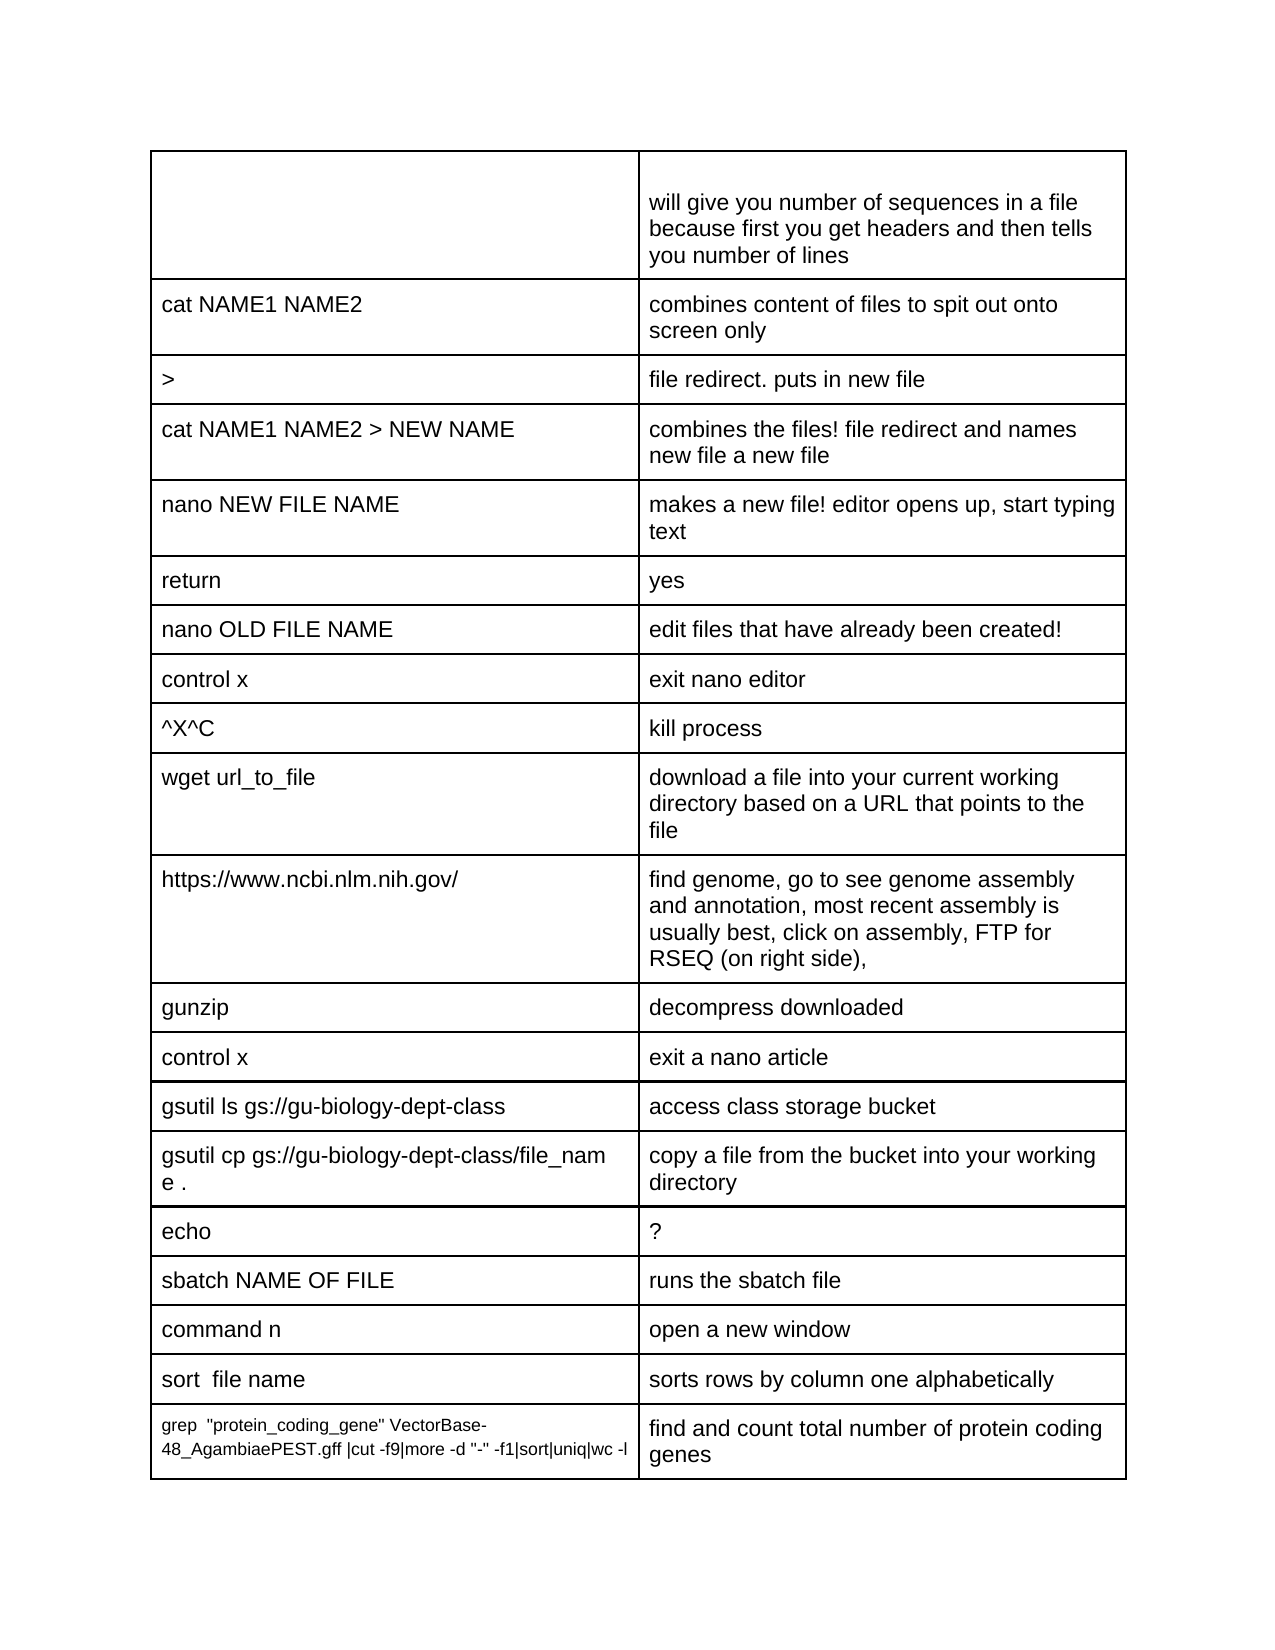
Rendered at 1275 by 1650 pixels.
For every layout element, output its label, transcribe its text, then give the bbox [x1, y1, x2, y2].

table_cell gsutil ls gs://gu-biology-dept-class [152, 1083, 638, 1130]
table_cell cat NAME1 NAME2 > NEW NAME [152, 405, 638, 479]
table_cell sort file name [152, 1355, 638, 1402]
table_cell find genome, go to see genome assembly and annotation, most recent assembly is usually best, click on assembly, FTP for RSEQ (on right side), [640, 856, 1125, 982]
table_cell nano OLD FILE NAME [152, 606, 638, 653]
table_cell file redirect. puts in new file [640, 356, 1125, 403]
table_cell sorts rows by column one alphabetically [640, 1355, 1125, 1402]
table_cell combines content of files to spit out onto screen only [640, 280, 1125, 354]
table_cell exit a nano article [640, 1033, 1125, 1080]
table_cell makes a new file! editor opens up, start typing text [640, 481, 1125, 554]
table_cell combines the files! file redirect and names new file a new file [640, 405, 1125, 479]
table_cell yes [640, 557, 1125, 604]
table_cell echo [152, 1208, 638, 1254]
table_cell edit files that have already been created! [640, 606, 1125, 653]
table_cell wget url_to_file [152, 754, 638, 853]
table_cell grep "protein_coding_gene" VectorBase-48_AgambiaePEST.gff |cut -f9|more -d "-" -f1|sort|uniq|wc -l [152, 1405, 638, 1478]
table_cell gsutil cp gs://gu-biology-dept-class/file_nam e . [152, 1132, 638, 1205]
table_cell control x [152, 1033, 638, 1080]
table_cell copy a file from the bucket into your working directory [640, 1132, 1125, 1205]
table_cell gunzip [152, 984, 638, 1031]
table_cell download a file into your current working directory based on a URL that points to the file [640, 754, 1125, 853]
table_cell > [152, 356, 638, 403]
table_cell return [152, 557, 638, 604]
table_cell kill process [640, 704, 1125, 752]
table_cell https://www.ncbi.nlm.nih.gov/ [152, 856, 638, 982]
table_cell access class storage bucket [640, 1083, 1125, 1130]
table_cell open a new window [640, 1306, 1125, 1353]
table_cell exit nano editor [640, 655, 1125, 702]
table_cell command n [152, 1306, 638, 1353]
table_cell ? [640, 1208, 1125, 1254]
table_cell find and count total number of protein coding genes [640, 1405, 1125, 1478]
table_cell sbatch NAME OF FILE [152, 1257, 638, 1304]
table_cell ^X^C [152, 704, 638, 752]
table_cell runs the sbatch file [640, 1257, 1125, 1304]
table_cell decompress downloaded [640, 984, 1125, 1031]
table_cell cat NAME1 NAME2 [152, 280, 638, 354]
table_cell | [152, 152, 638, 278]
table_cell control x [152, 655, 638, 702]
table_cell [640, 152, 1125, 278]
table_cell nano NEW FILE NAME [152, 481, 638, 554]
